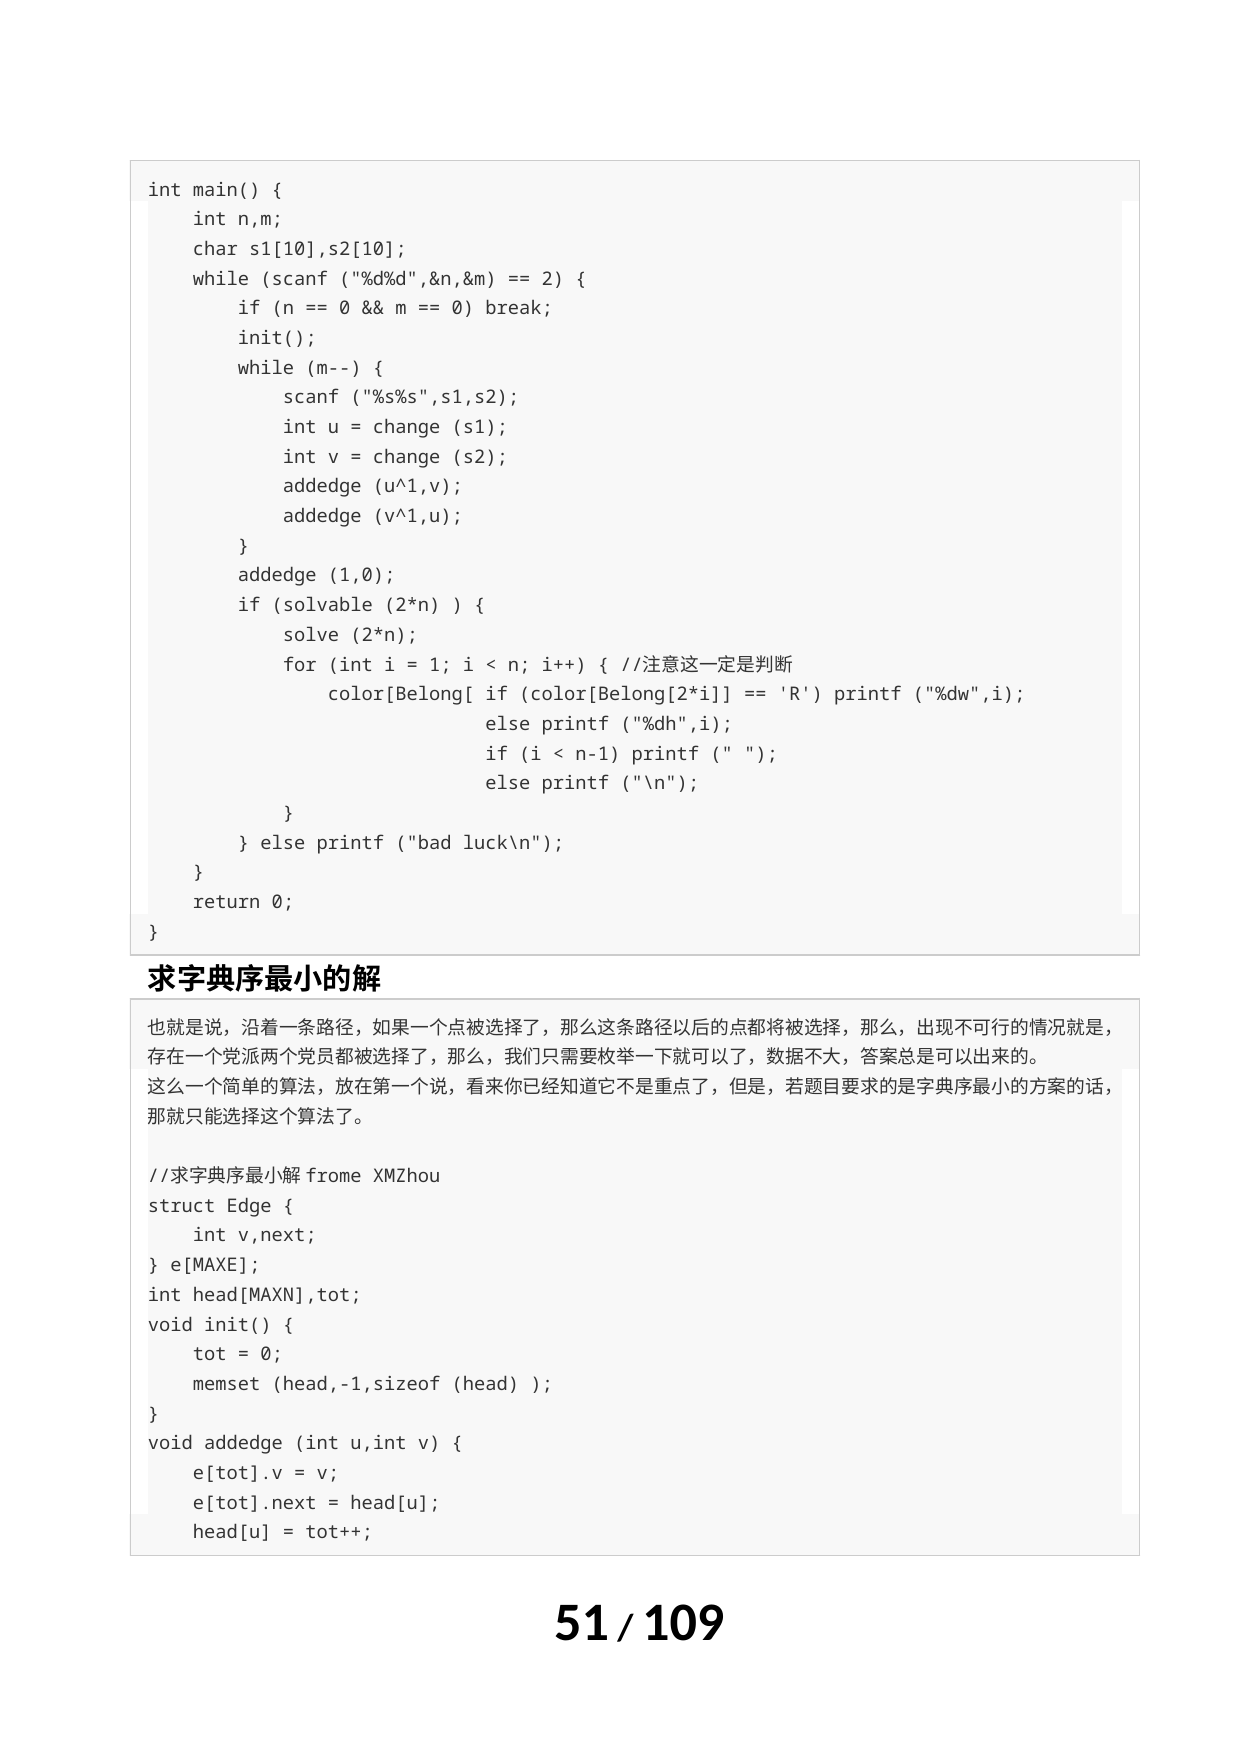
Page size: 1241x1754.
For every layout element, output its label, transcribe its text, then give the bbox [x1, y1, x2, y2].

text e[tot].next = head[u]; [148, 1485, 1122, 1502]
text head[u] = tot++; [131, 1502, 1139, 1555]
text void addedge (int u,int v) { [148, 1425, 1122, 1455]
text addedge (u^1,v); [148, 468, 1122, 498]
text void init() { [148, 1307, 1122, 1336]
text } [148, 854, 1122, 884]
text while (m--) { [148, 350, 1122, 379]
text if (n == 0 && m == 0) break; [148, 290, 1122, 320]
text else printf ("\n"); [148, 765, 1122, 795]
text int v = change (s2); [148, 439, 1122, 468]
text } [131, 902, 1139, 954]
text struct Edge { [148, 1188, 1122, 1218]
text int main() { [131, 161, 1139, 201]
text e[tot].v = v; [148, 1455, 1122, 1485]
text int v,next; [148, 1218, 1122, 1247]
text return 0; [148, 884, 1122, 902]
text tot = 0; [148, 1336, 1122, 1366]
text init(); [148, 320, 1122, 350]
text if (solvable (2*n) ) { [148, 587, 1122, 617]
text else printf ("%dh",i); [148, 706, 1122, 736]
text int u = change (s1); [148, 409, 1122, 439]
text for (int i = 1; i < n; i++) { //注意这一定是判断 [148, 647, 1122, 676]
text solve (2*n); [148, 617, 1122, 647]
text 也就是说，沿着一条路径，如果一个点被选择了，那么这条路径以后的点都将被选择，那么，出现不可行的情况就是，存在一个党派两个党员都被选择了，那么，我们只需要枚举一下就可以了，数据不大，答案总是可以出来的。 [131, 1000, 1139, 1069]
text } [148, 1396, 1122, 1425]
text scanf ("%s%s",s1,s2); [148, 379, 1122, 409]
text while (scanf ("%d%d",&n,&m) == 2) { [148, 261, 1122, 290]
text 这么一个简单的算法，放在第一个说，看来你已经知道它不是重点了，但是，若题目要求的是字典序最小的方案的话，那就只能选择这个算法了。 [148, 1069, 1122, 1128]
text } [148, 795, 1122, 825]
text color[Belong[ if (color[Belong[2*i]] == 'R') printf ("%dw",i); [148, 676, 1122, 706]
text } [148, 528, 1122, 558]
text addedge (1,0); [148, 558, 1122, 587]
text int head[MAXN],tot; [148, 1277, 1122, 1307]
text //求字典序最小解frome XMZhou [148, 1158, 1122, 1188]
subtitle 求字典序最小的解 [148, 956, 1122, 998]
text } else printf ("bad luck\n"); [148, 825, 1122, 854]
text } e[MAXE]; [148, 1247, 1122, 1277]
text char s1[10],s2[10]; [148, 231, 1122, 261]
text int n,m; [148, 201, 1122, 231]
text addedge (v^1,u); [148, 498, 1122, 528]
text if (i < n-1) printf (" "); [148, 736, 1122, 765]
text memset (head,-1,sizeof (head) ); [148, 1366, 1122, 1396]
